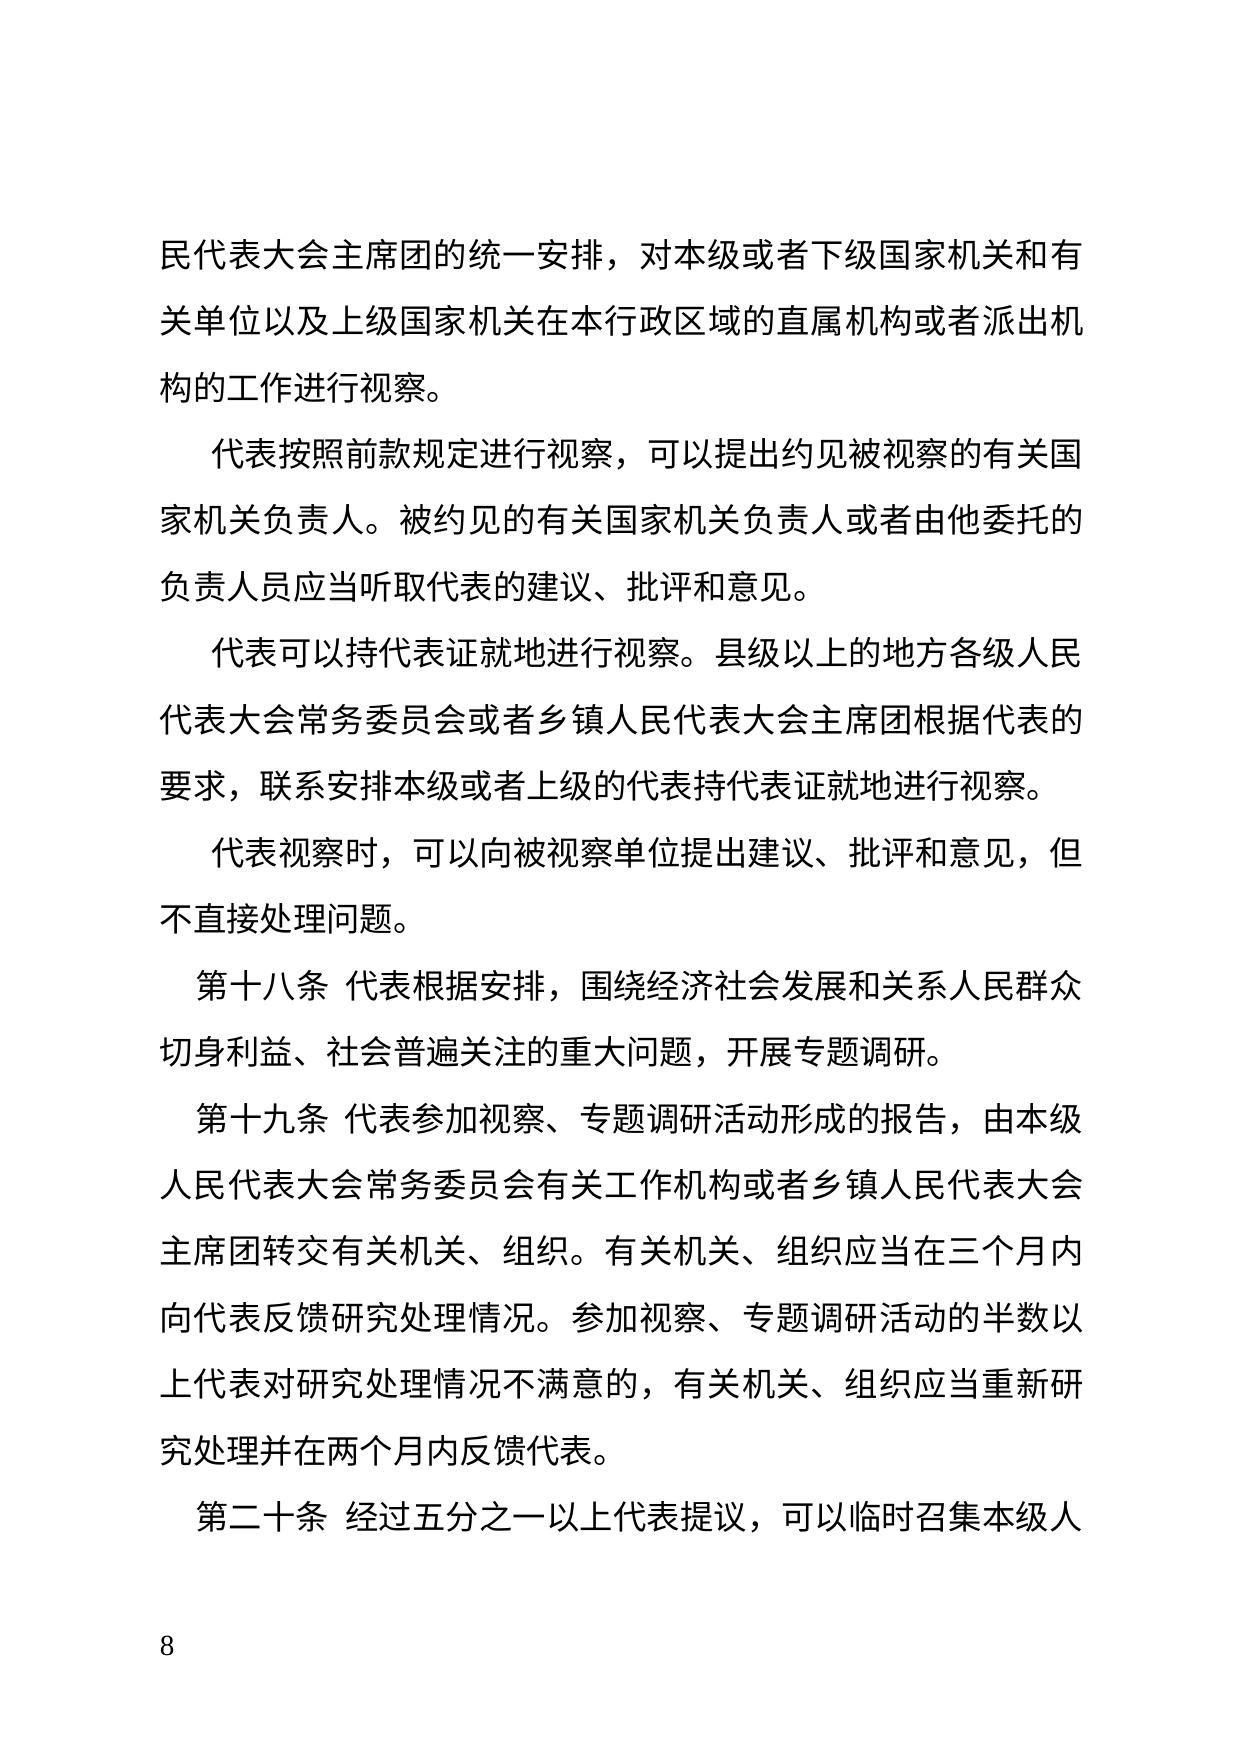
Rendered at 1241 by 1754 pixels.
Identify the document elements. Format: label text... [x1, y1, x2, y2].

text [159, 1482, 1084, 1548]
text 代表可以持代表证就地进行视察。县级以上的地方各级人民代表大会常务委员会或者乡镇人民代表大会主席团根据代表的要求，联系安排本级或者上级的代表持代表证就地进行视察。 [159, 618, 1084, 817]
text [159, 219, 1084, 419]
text 代表视察时，可以向被视察单位提出建议、批评和意见，但不直接处理问题。 [159, 817, 1084, 950]
text 第十九条 代表参加视察、专题调研活动形成的报告，由本级人民代表大会常务委员会有关工作机构或者乡镇人民代表大会主席团转交有关机关、组织。有关机关、组织应当在三个月内向代表反馈研究处理情况。参加视察、专题调研活动的半数以上代表对研究处理情况不满意的，有关机关、组织应当重新研究处理并在两个月内反馈代表。 [159, 1083, 1084, 1482]
text 代表按照前款规定进行视察，可以提出约见被视察的有关国家机关负责人。被约见的有关国家机关负责人或者由他委托的负责人员应当听取代表的建议、批评和意见。 [159, 419, 1084, 618]
text 第十八条 代表根据安排，围绕经济社会发展和关系人民群众切身利益、社会普遍关注的重大问题，开展专题调研。 [159, 950, 1084, 1083]
